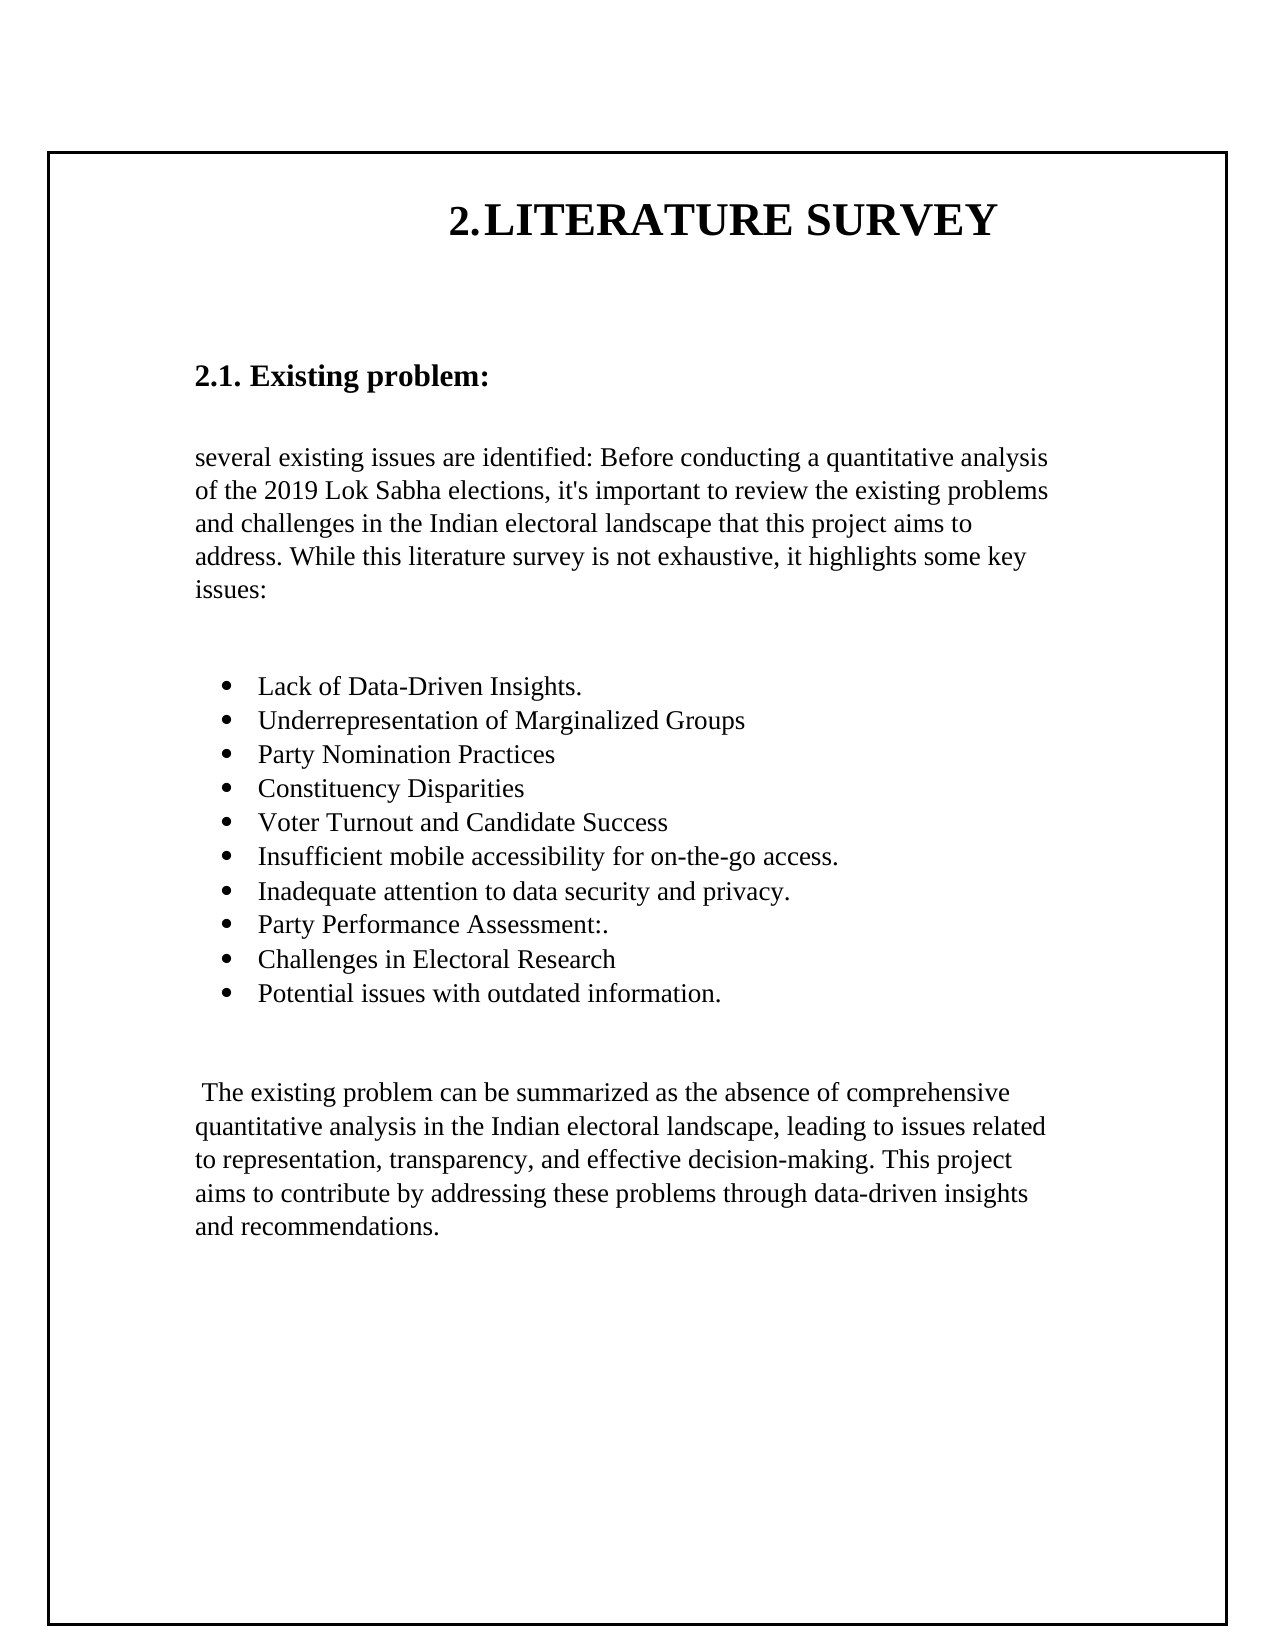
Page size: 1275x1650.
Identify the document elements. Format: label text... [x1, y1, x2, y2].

list Constituency Disparities [222, 772, 1217, 804]
text The existing problem can be summarized as the absence of comprehensive quantitative analysis in the Indian electoral landscape, leading to issues related to representation, transparency, and effective decision-making. This project aims to contribute by addressing these problems through data-driven insights and recommendations. [195, 1076, 1057, 1242]
subtitle Existing problem: [194, 357, 1217, 393]
list Party Nomination Practices [222, 738, 1217, 769]
list Inadequate attention to data security and privacy. [222, 874, 1217, 906]
subtitle LITERATURE SURVEY [448, 191, 1217, 245]
list Potential issues with outdated information. [222, 977, 1217, 1008]
text several existing issues are identified: Before conducting a quantitative analysis of the 2019 Lok Sabha elections, it's important to review the existing problems and challenges in the Indian electoral landscape that this project aims to address. While this literature survey is not exhaustive, it highlights some key issues: [195, 441, 1066, 604]
list Underrepresentation of Marginalized Groups [222, 704, 1217, 736]
list Challenges in Electoral Research [222, 943, 1217, 974]
list Insufficient mobile accessibility for on-the-go access. [222, 841, 1217, 872]
list Lack of Data-Driven Insights. [222, 670, 1217, 701]
list Party Performance Assessment:. [222, 909, 1217, 940]
list Voter Turnout and Candidate Success [222, 806, 1217, 838]
